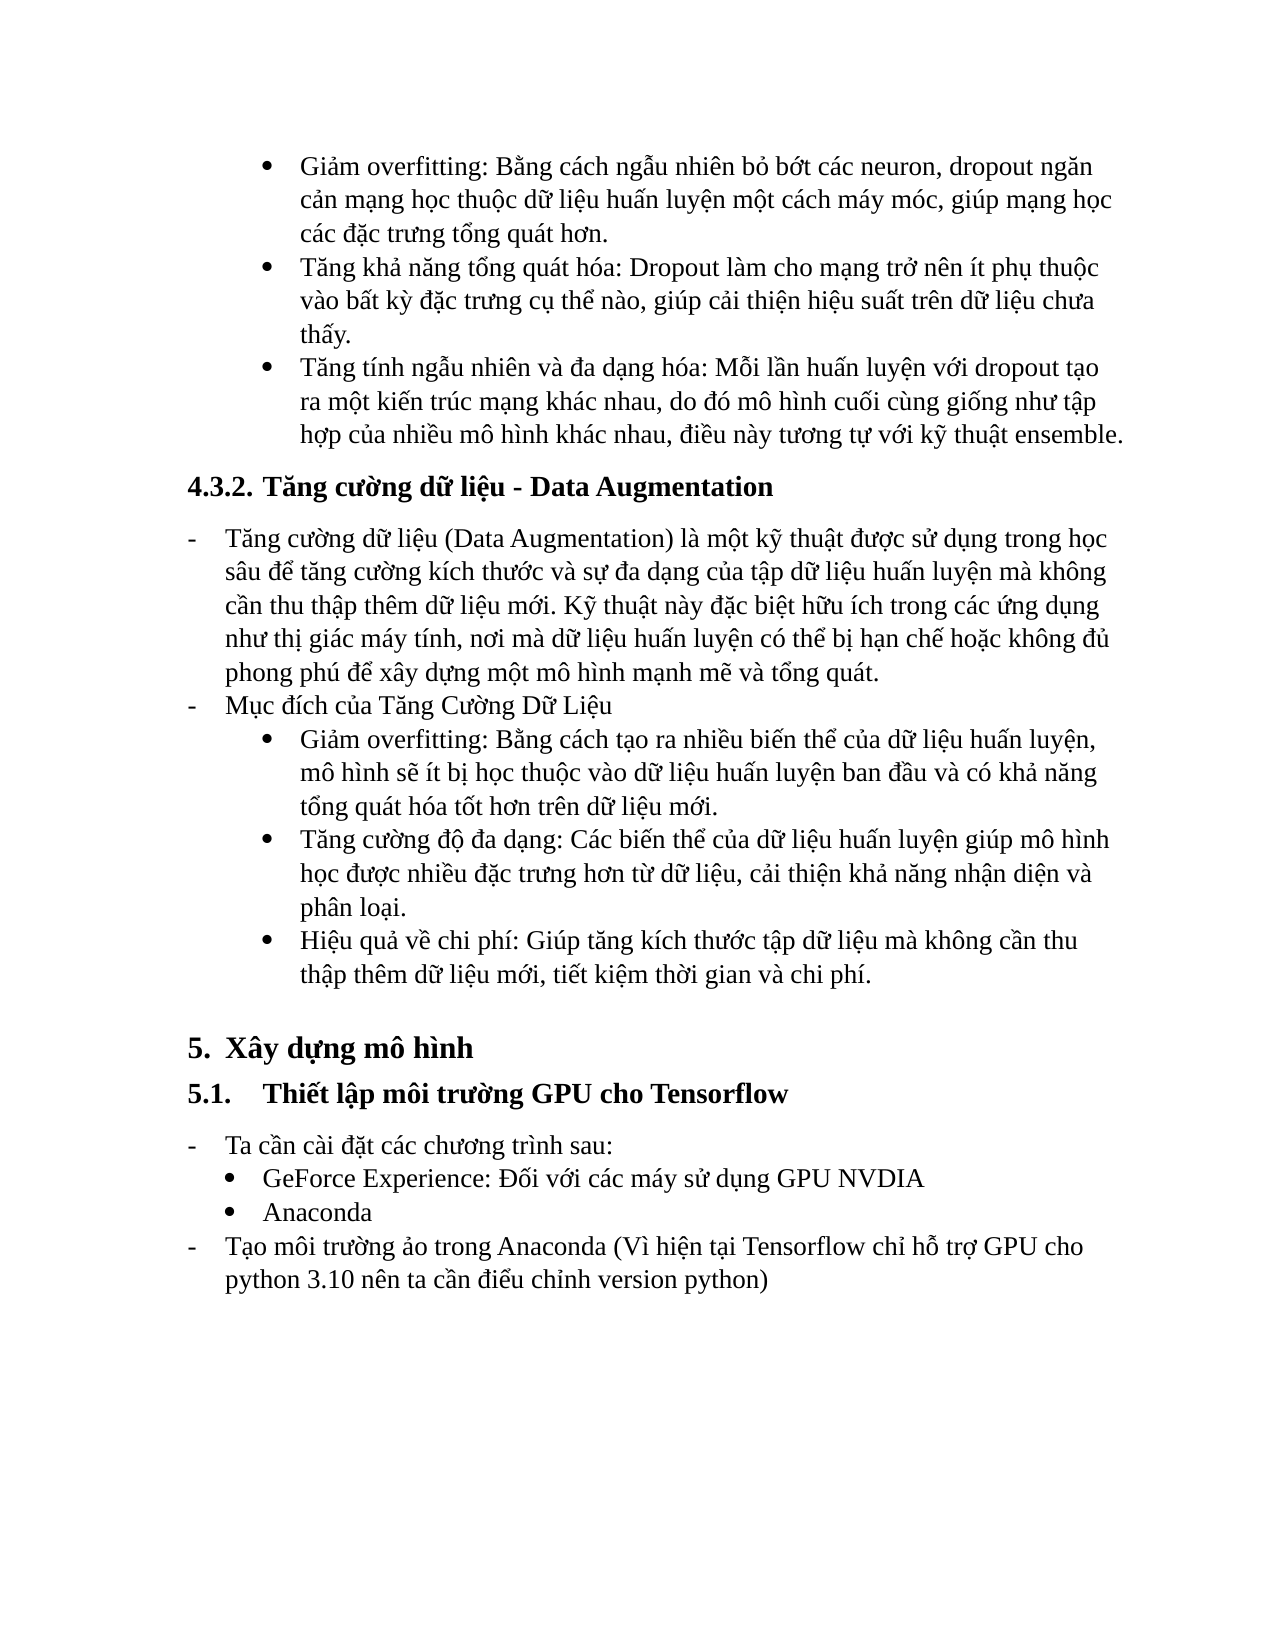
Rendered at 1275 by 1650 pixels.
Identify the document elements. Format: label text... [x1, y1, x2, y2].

list Tăng khả năng tổng quát hóa: Dropout làm cho mạng trở nên ít phụ thuộc vào bất kỳ đặc trưng cụ thể nào, giúp cải thiện hiệu suất trên dữ liệu chưa thấy. [262, 251, 1125, 349]
list Giảm overfitting: Bằng cách tạo ra nhiều biến thể của dữ liệu huấn luyện, mô hình sẽ ít bị học thuộc vào dữ liệu huấn luyện ban đầu và có khả năng tổng quát hóa tốt hơn trên dữ liệu mới. [262, 723, 1125, 821]
list Tăng tính ngẫu nhiên và đa dạng hóa: Mỗi lần huấn luyện với dropout tạo ra một kiến trúc mạng khác nhau, do đó mô hình cuối cùng giống như tập hợp của nhiều mô hình khác nhau, điều này tương tự với kỹ thuật ensemble. [262, 351, 1125, 450]
subtitle Xây dựng mô hình [187, 1029, 1125, 1065]
list Ta cần cài đặt các chương trình sau: [187, 1129, 1125, 1160]
list Anaconda [225, 1196, 1125, 1227]
list Tạo môi trường ảo trong Anaconda (Vì hiện tại Tensorflow chỉ hỗ trợ GPU cho python 3.10 nên ta cần điểu chỉnh version python) [187, 1230, 1125, 1295]
list Hiệu quả về chi phí: Giúp tăng kích thước tập dữ liệu mà không cần thu thập thêm dữ liệu mới, tiết kiệm thời gian và chi phí. [262, 924, 1125, 989]
list GeForce Experience: Đối với các máy sử dụng GPU NVDIA [225, 1162, 1125, 1194]
list Tăng cường độ đa dạng: Các biến thể của dữ liệu huấn luyện giúp mô hình học được nhiều đặc trưng hơn từ dữ liệu, cải thiện khả năng nhận diện và phân loại. [262, 824, 1125, 922]
list Mục đích của Tăng Cường Dữ Liệu [187, 689, 1125, 721]
subtitle Tăng cường dữ liệu - Data Augmentation [187, 469, 1125, 502]
list Tăng cường dữ liệu (Data Augmentation) là một kỹ thuật được sử dụng trong học sâu để tăng cường kích thước và sự đa dạng của tập dữ liệu huấn luyện mà không cần thu thập thêm dữ liệu mới. Kỹ thuật này đặc biệt hữu ích trong các ứng dụng như thị giác máy tính, nơi mà dữ liệu huấn luyện có thể bị hạn chế hoặc không đủ phong phú để xây dựng một mô hình mạnh mẽ và tổng quát. [187, 522, 1125, 687]
subtitle Thiết lập môi trường GPU cho Tensorflow [187, 1076, 1125, 1110]
